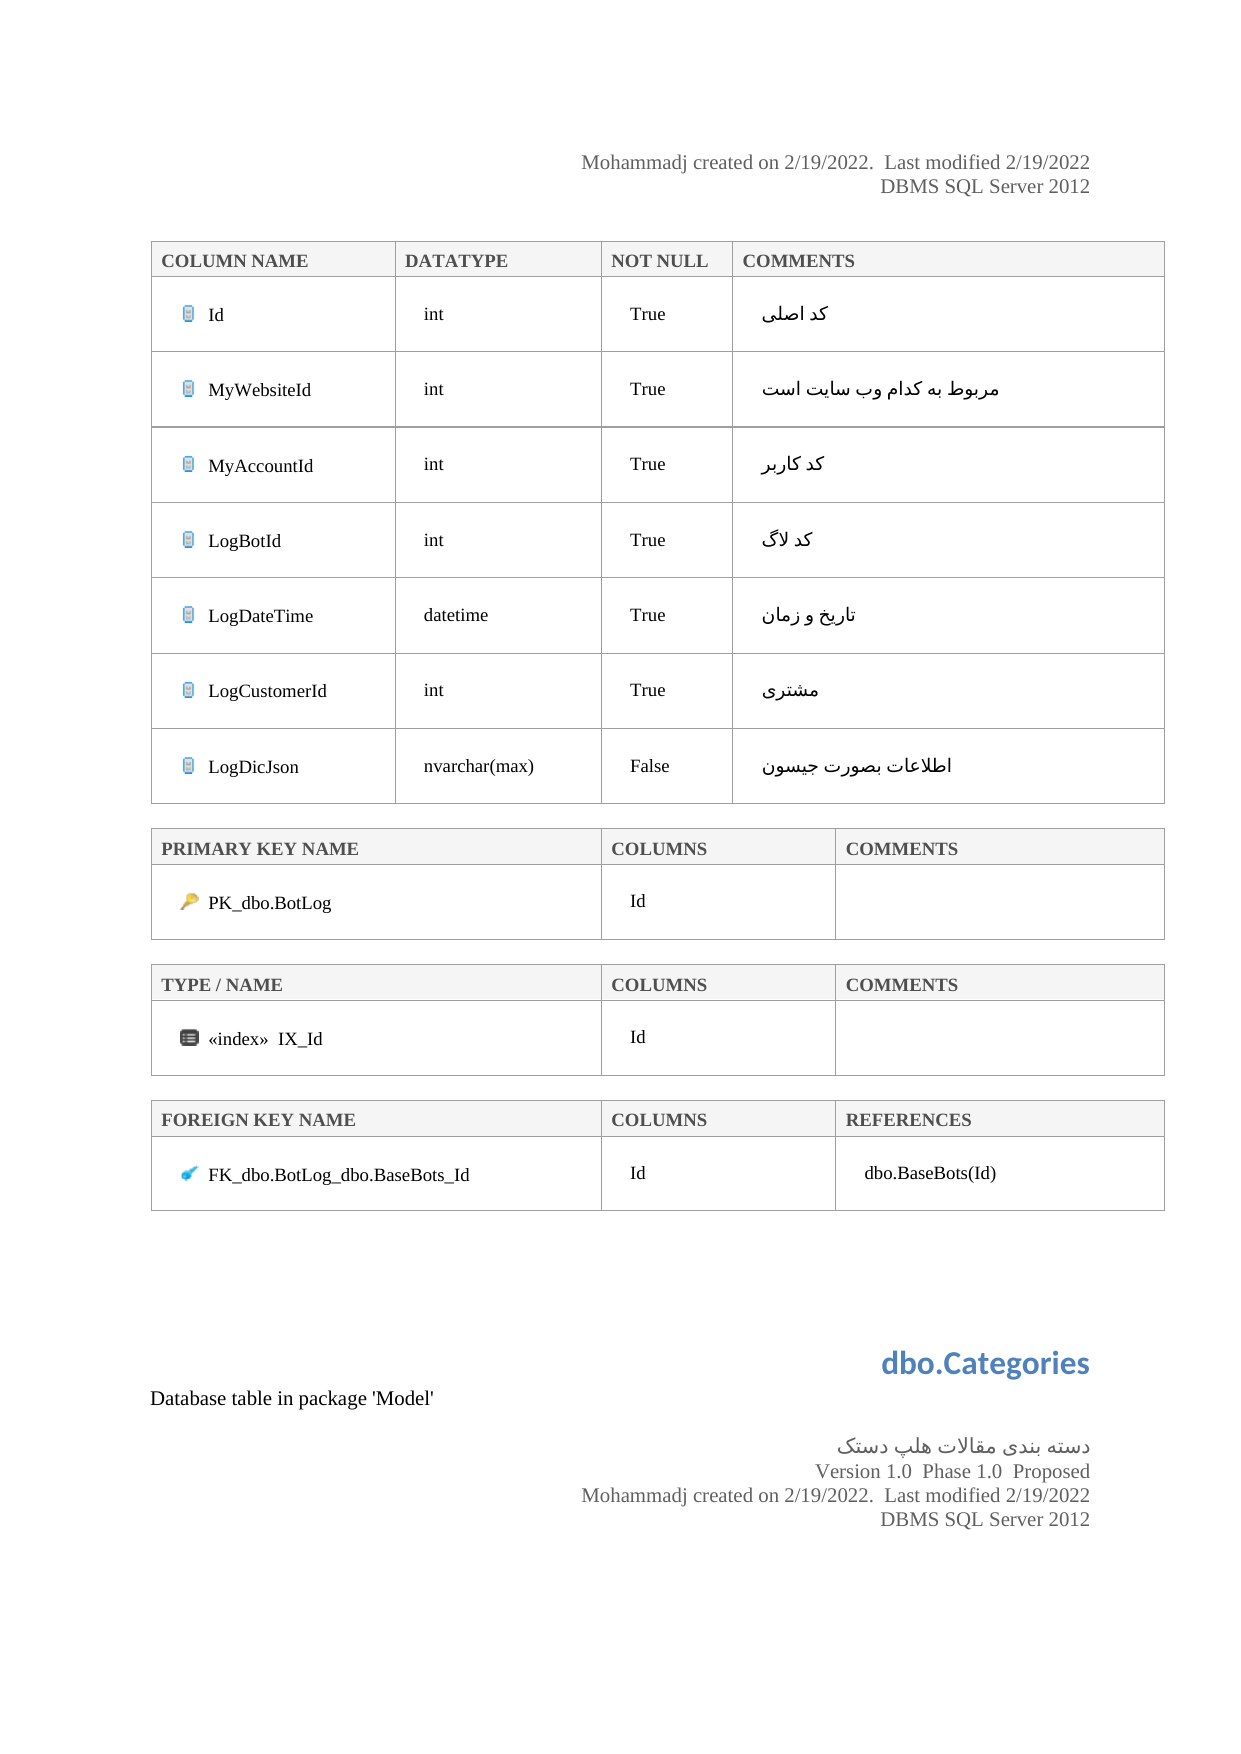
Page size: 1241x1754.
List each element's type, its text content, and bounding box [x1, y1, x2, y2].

table_cell LogDateTime [152, 578, 395, 652]
table_cell False [602, 729, 732, 803]
picture [180, 453, 199, 472]
table_cell True [602, 352, 732, 426]
table_header COLUMN NAME [152, 242, 395, 276]
table_cell Id [602, 865, 835, 939]
table_cell LogCustomerId [152, 654, 395, 728]
table_header DATATYPE [396, 242, 601, 276]
table_cell MyWebsiteId [152, 352, 395, 426]
table_header NOT NULL [602, 242, 732, 276]
table_cell FK_dbo.BotLog_dbo.BaseBots_Id [152, 1137, 601, 1209]
picture [180, 1026, 199, 1046]
table_cell int [396, 277, 601, 351]
text دسته بندی مقالات هلپ دستک [150, 1434, 1090, 1458]
table_header REFERENCES [836, 1101, 1164, 1136]
table_cell int [396, 503, 601, 577]
table_cell LogBotId [152, 503, 395, 577]
table_cell LogDicJson [152, 729, 395, 803]
picture [180, 679, 199, 698]
table_cell dbo.BaseBots(Id) [836, 1137, 1164, 1209]
table_cell True [602, 428, 732, 502]
table_cell datetime [396, 578, 601, 652]
table_cell Id [602, 1137, 835, 1209]
table_cell int [396, 428, 601, 502]
table_cell کد لاگ [733, 503, 1164, 577]
table_header FOREIGN KEY NAME [152, 1101, 601, 1136]
picture [180, 890, 199, 910]
table_header PRIMARY KEY NAME [152, 829, 601, 864]
text Mohammadj created on 2/19/2022. Last modified 2/19/2022 [150, 150, 1090, 174]
table_cell [836, 1001, 1164, 1075]
table_cell مربوط به کدام وب سایت است [733, 352, 1164, 426]
table_cell True [602, 654, 732, 728]
table_cell int [396, 654, 601, 728]
table_cell اطلاعات بصورت جیسون [733, 729, 1164, 803]
table_header COMMENTS [836, 965, 1164, 999]
table_header COLUMNS [602, 1101, 835, 1136]
text DBMS SQL Server 2012 [150, 174, 1090, 198]
table_cell PK_dbo.BotLog [152, 865, 601, 939]
text Database table in package 'Model' [150, 1386, 1090, 1410]
text DBMS SQL Server 2012 [150, 1507, 1090, 1531]
subtitle dbo.Categories [150, 1342, 1090, 1383]
picture [180, 1162, 199, 1181]
table_header TYPE / NAME [152, 965, 601, 999]
table_header COMMENTS [836, 829, 1164, 864]
table_cell کد کاربر [733, 428, 1164, 502]
table_cell Id [152, 277, 395, 351]
table_header COLUMNS [602, 829, 835, 864]
table_header COMMENTS [733, 242, 1164, 276]
picture [180, 528, 199, 548]
table_cell کد اصلی [733, 277, 1164, 351]
table_cell nvarchar(max) [396, 729, 601, 803]
picture [180, 603, 199, 623]
table_cell تاریخ و زمان [733, 578, 1164, 652]
table_cell True [602, 578, 732, 652]
table_cell True [602, 503, 732, 577]
table_cell True [602, 277, 732, 351]
picture [180, 377, 199, 397]
picture [180, 302, 199, 322]
table_cell «index» IX_Id [152, 1001, 601, 1075]
picture [180, 754, 199, 774]
table_header COLUMNS [602, 965, 835, 999]
table_cell MyAccountId [152, 428, 395, 502]
text Mohammadj created on 2/19/2022. Last modified 2/19/2022 [150, 1483, 1090, 1507]
text Version 1.0 Phase 1.0 Proposed [150, 1458, 1090, 1483]
table_cell Id [602, 1001, 835, 1075]
table_cell مشتری [733, 654, 1164, 728]
table_cell [836, 865, 1164, 939]
table_cell int [396, 352, 601, 426]
